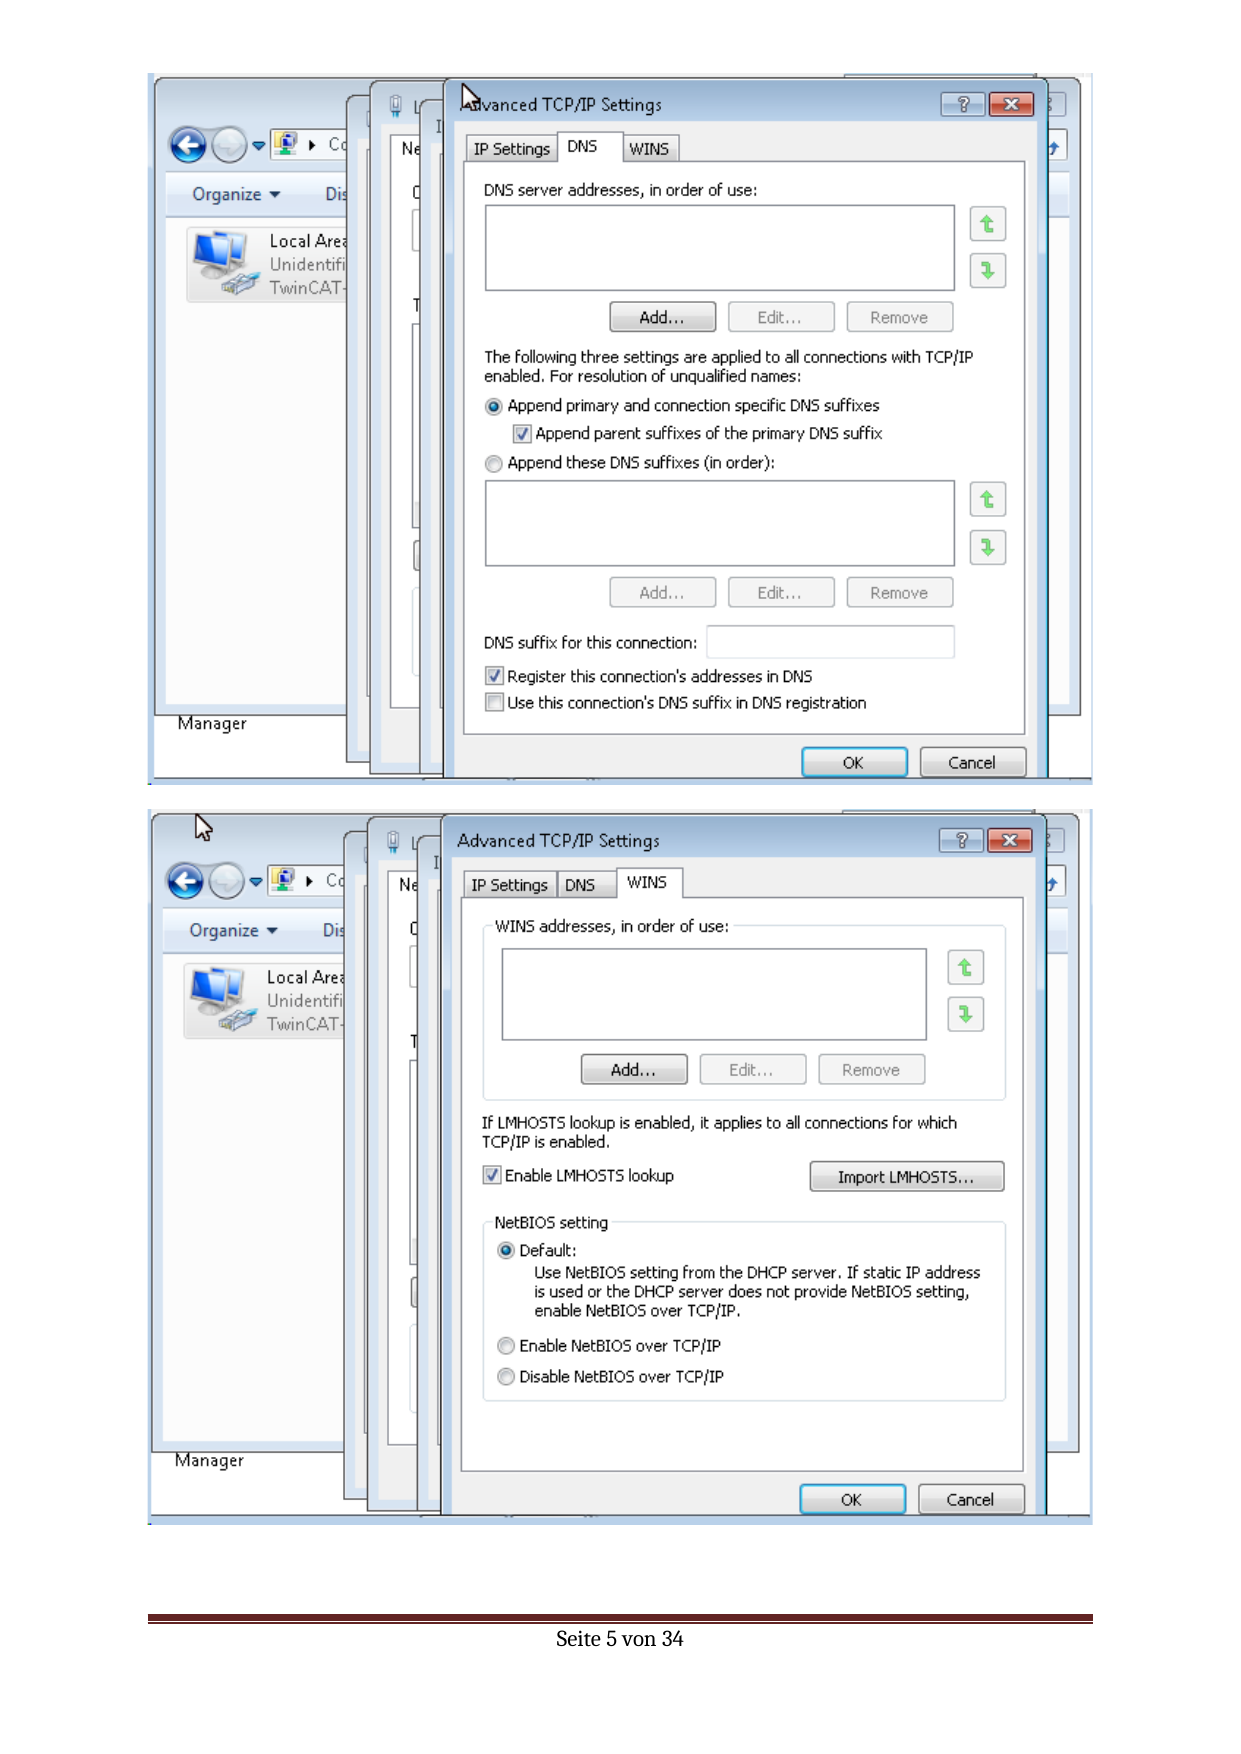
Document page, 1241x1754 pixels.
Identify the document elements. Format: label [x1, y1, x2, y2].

picture [147, 809, 1093, 1525]
picture [147, 73, 1093, 785]
